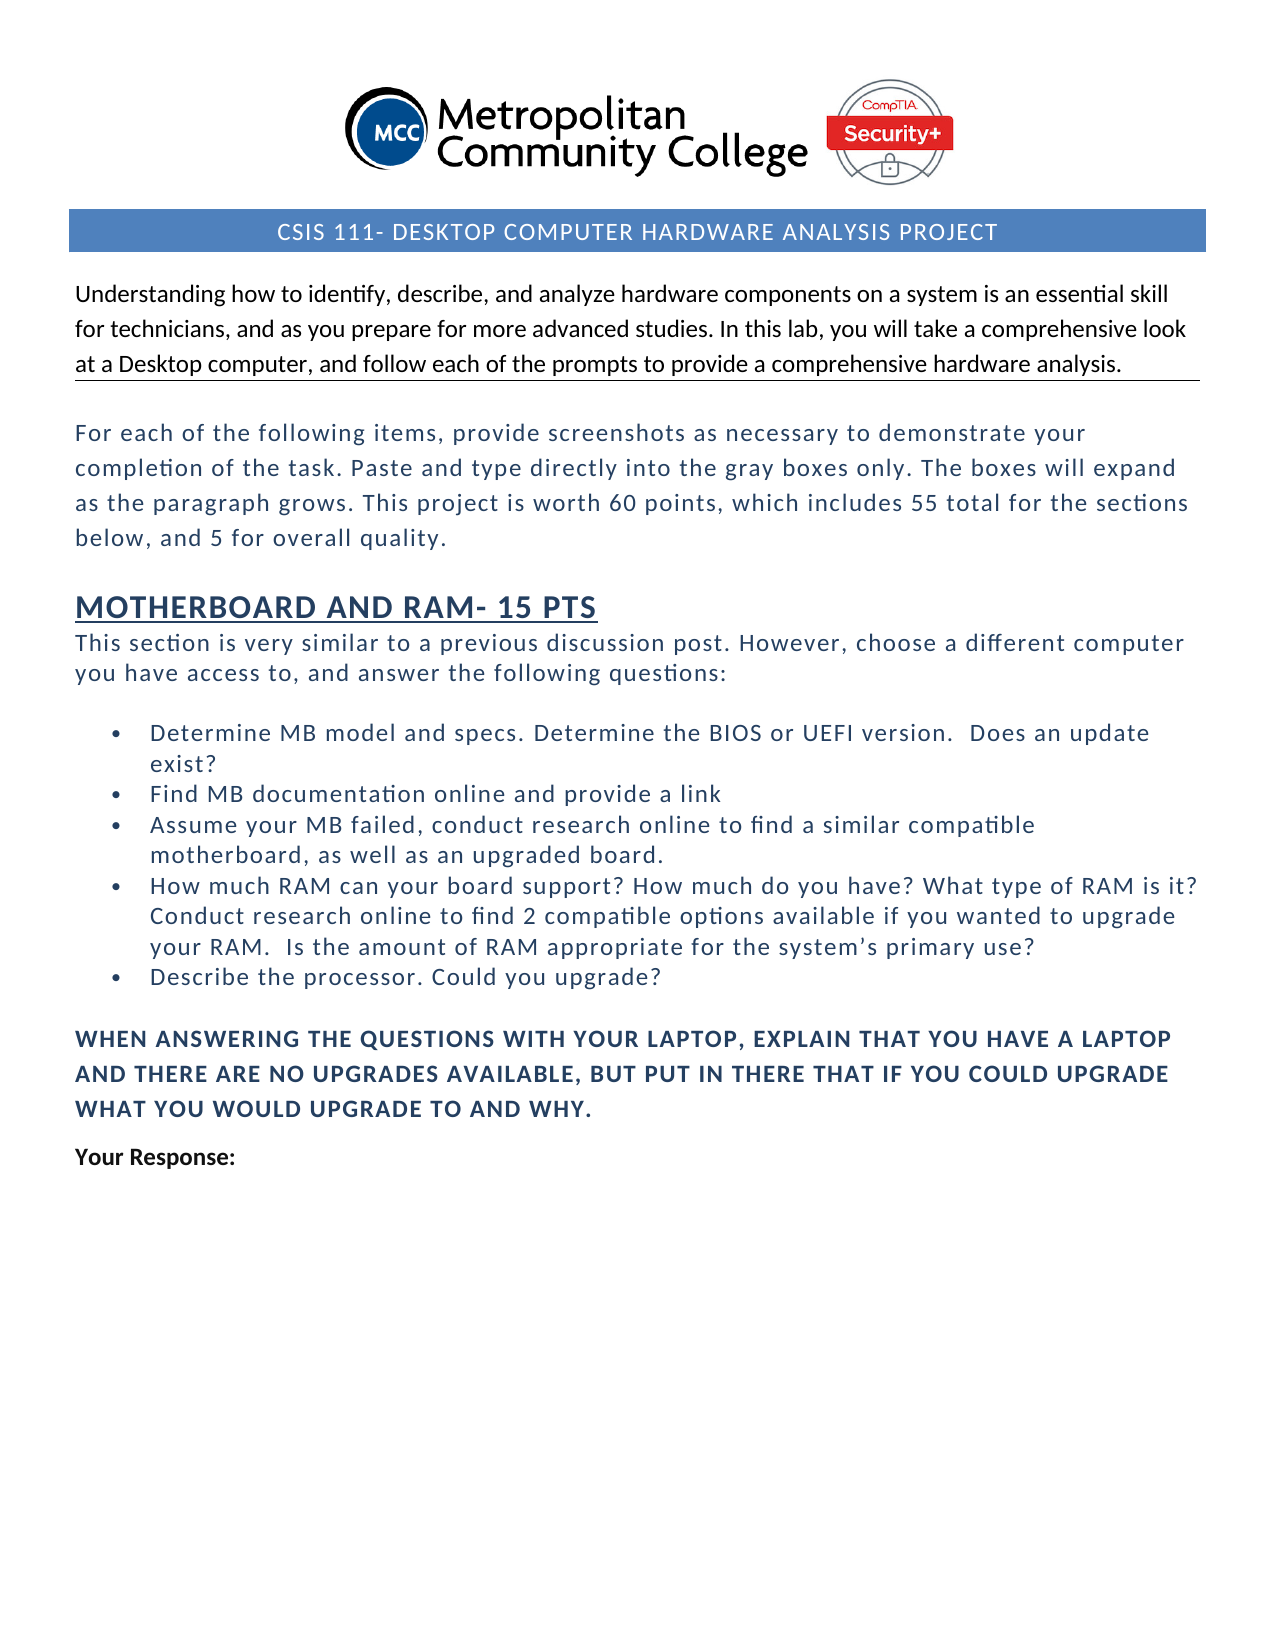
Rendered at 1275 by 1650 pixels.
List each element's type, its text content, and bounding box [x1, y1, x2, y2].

subtitle When answering the questions with your laptop, explain that you have a laptop and there are no upgrades available, but put in there that if you could upgrade what you would upgrade to and why. [75, 1023, 1200, 1124]
subtitle For each of the following items, provide screenshots as necessary to demonstrate your completion of the task. Paste and type directly into the gray boxes only. The boxes will expand as the paragraph grows. This project is worth 60 points, which includes 55 total for the sections below, and 5 for overall quality. [75, 417, 1200, 553]
list Determine MB model and specs. Determine the BIOS or UEFI version. Does an update exist? [112, 717, 1200, 778]
subtitle CSIS 111- Desktop Computer hardware Analysis Project [75, 216, 1200, 246]
list How much RAM can your board support? How much do you have? What type of RAM is it? Conduct research online to find 2 compatible options available if you wanted to upgrade your RAM. Is the amount of RAM appropriate for the system’s primary use? [112, 870, 1200, 961]
list Describe the processor. Could you upgrade? [112, 961, 1200, 992]
list Find MB documentation online and provide a link [112, 778, 1200, 809]
list Assume your MB failed, conduct research online to find a similar compatible motherboard, as well as an upgraded board. [112, 809, 1200, 870]
text Understanding how to identify, describe, and analyze hardware components on a system is an essential skill for technicians, and as you prepare for more advanced studies. In this lab, you will take a comprehensive look at a Desktop computer, and follow each of the prompts to provide a comprehensive hardware analysis. [75, 278, 1200, 380]
picture [319, 75, 956, 189]
list Your Response: [75, 1141, 1228, 1171]
text Motherboard and RAM- 15 pts This section is very similar to a previous discussion post. However, choose a different computer you have access to, and answer the following questions: [75, 586, 1200, 688]
